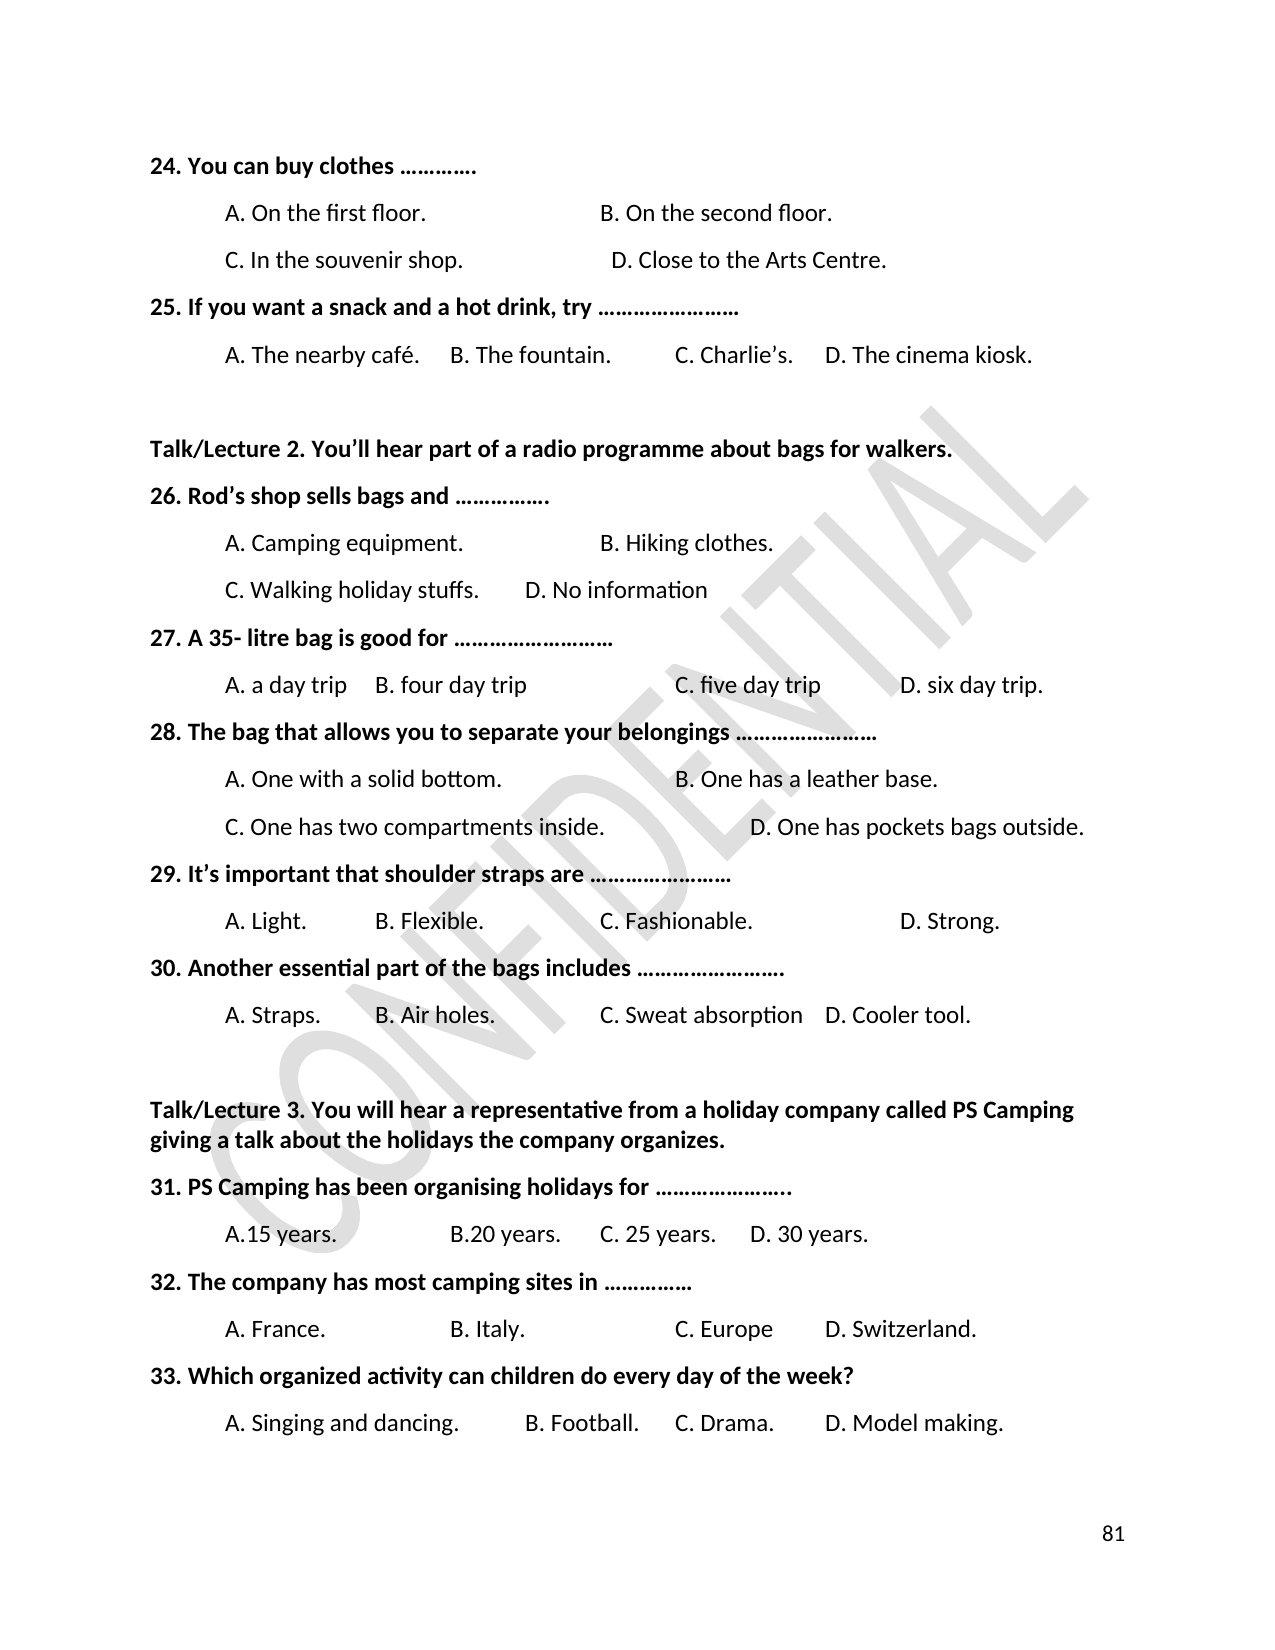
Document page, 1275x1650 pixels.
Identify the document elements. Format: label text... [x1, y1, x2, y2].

text C. In the souvenir shop. D. Close to the Arts Centre. [150, 244, 1125, 275]
text A. On the first floor. B. On the second floor. [150, 197, 1125, 228]
text A. a day trip B. four day trip C. five day trip D. six day trip. [150, 669, 1125, 699]
text A. Singing and dancing. B. Football. C. Drama. D. Model making. [150, 1407, 1125, 1438]
text A. France. B. Italy. C. Europe D. Switzerland. [150, 1313, 1125, 1343]
text Talk/Lecture 2. You’ll hear part of a radio programme about bags for walkers. [150, 433, 1125, 464]
text 27. A 35- litre bag is good for ……………………… [150, 622, 1125, 652]
text A. Camping equipment. B. Hiking clothes. [150, 527, 1125, 558]
text A. One with a solid bottom. B. One has a leather base. [150, 763, 1125, 794]
text 33. Which organized activity can children do every day of the week? [150, 1360, 1125, 1391]
text Talk/Lecture 3. You will hear a representative from a holiday company called PS Camping giving a talk about the holidays the company organizes. [150, 1094, 1125, 1155]
text A. Straps. B. Air holes. C. Sweat absorption D. Cooler tool. [150, 999, 1125, 1030]
text 32. The company has most camping sites in …………… [150, 1266, 1125, 1296]
text 24. You can buy clothes …………. [150, 150, 1125, 181]
text 31. PS Camping has been organising holidays for ………………….. [150, 1171, 1125, 1202]
text A. Light. B. Flexible. C. Fashionable. D. Strong. [150, 905, 1125, 936]
text 28. The bag that allows you to separate your belongings …………………… [150, 716, 1125, 747]
text C. One has two compartments inside. D. One has pockets bags outside. [150, 811, 1125, 841]
text 25. If you want a snack and a hot drink, try …………………… [150, 292, 1125, 322]
text C. Walking holiday stuffs. D. No information [150, 575, 1125, 605]
text A. The nearby café. B. The fountain. C. Charlie’s. D. The cinema kiosk. [150, 339, 1125, 369]
text A.15 years. B.20 years. C. 25 years. D. 30 years. [150, 1219, 1125, 1249]
text 29. It’s important that shoulder straps are …………………… [150, 858, 1125, 888]
text 26. Rod’s shop sells bags and ……………. [150, 480, 1125, 511]
text 30. Another essential part of the bags includes ……………………. [150, 952, 1125, 983]
